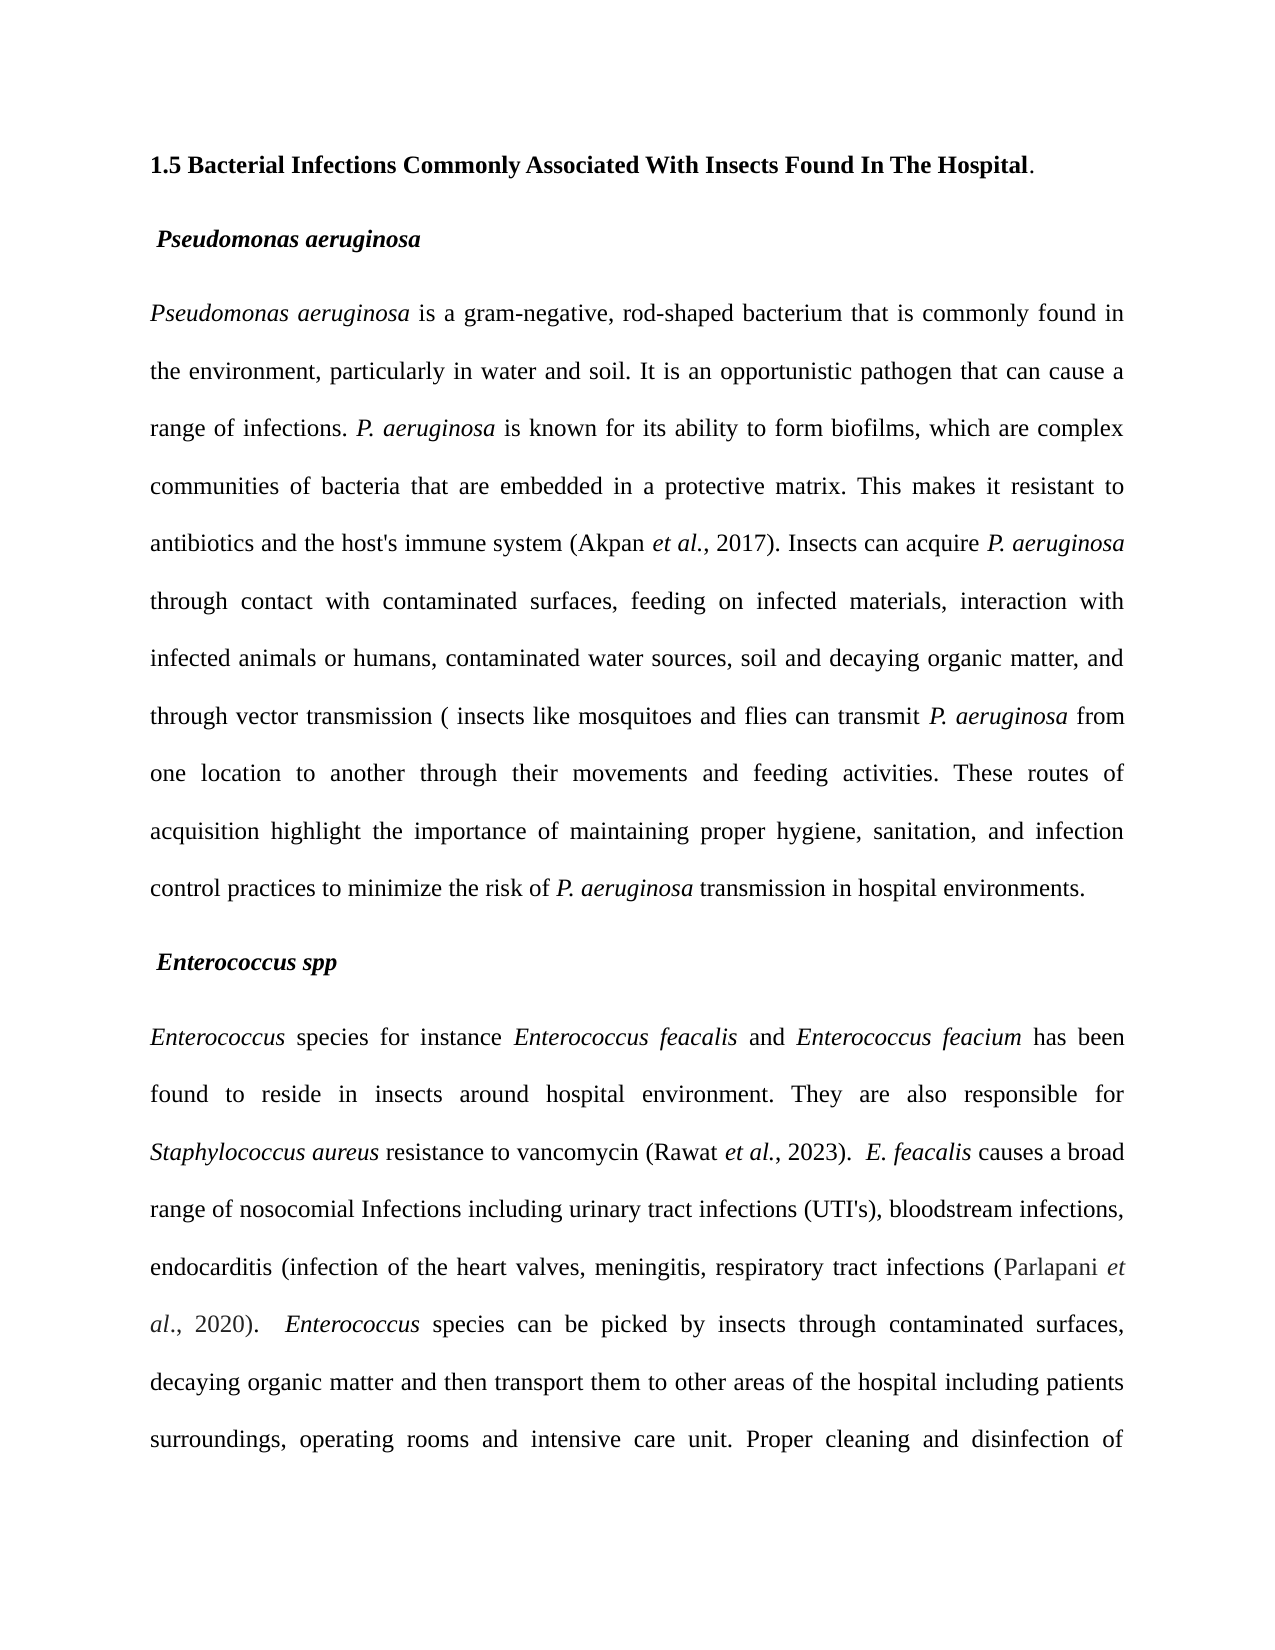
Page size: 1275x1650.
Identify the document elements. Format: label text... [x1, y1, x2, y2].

text Pseudomonas aeruginosa is a gram-negative, rod-shaped bacterium that is commonly found in the environment, particularly in water and soil. It is an opportunistic pathogen that can cause a range of infections. P. aeruginosa is known for its ability to form biofilms, which are complex communities of bacteria that are embedded in a protective matrix. This makes it resistant to antibiotics and the host's immune system (Akpan et al., 2017). Insects can acquire P. aeruginosa through contact with contaminated surfaces, feeding on infected materials, interaction with infected animals or humans, contaminated water sources, soil and decaying organic matter, and through vector transmission ( insects like mosquitoes and flies can transmit P. aeruginosa from one location to another through their movements and feeding activities. These routes of acquisition highlight the importance of maintaining proper hygiene, sanitation, and infection control practices to minimize the risk of P. aeruginosa transmission in hospital environments. [150, 298, 1125, 902]
text Pseudomonas aeruginosa [150, 224, 1125, 253]
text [150, 1022, 1125, 1453]
text 1.5 Bacterial Infections Commonly Associated With Insects Found In The Hospital. [150, 150, 1125, 179]
text Enterococcus spp [150, 947, 1125, 976]
